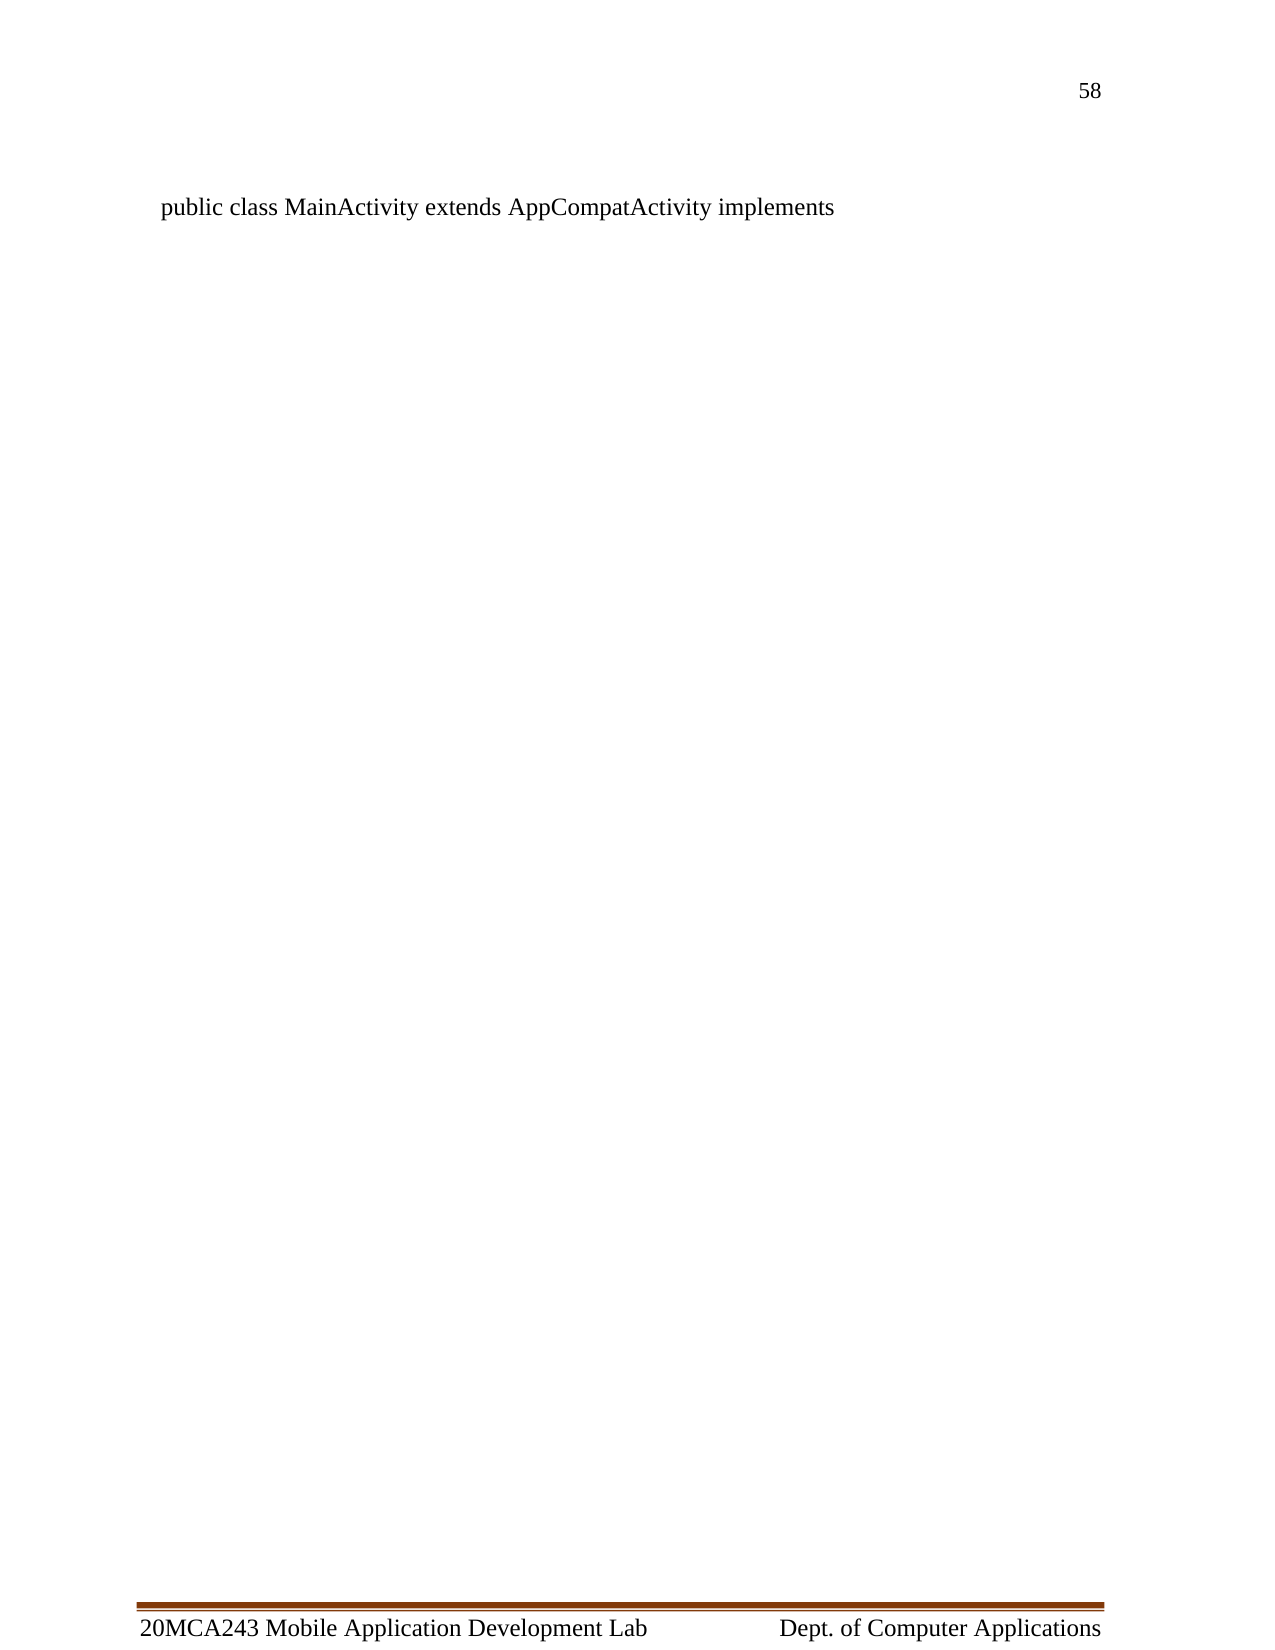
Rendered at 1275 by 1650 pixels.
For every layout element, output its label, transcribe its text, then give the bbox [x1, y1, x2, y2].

text public class MainActivity extends AppCompatActivity implements [161, 192, 1133, 221]
